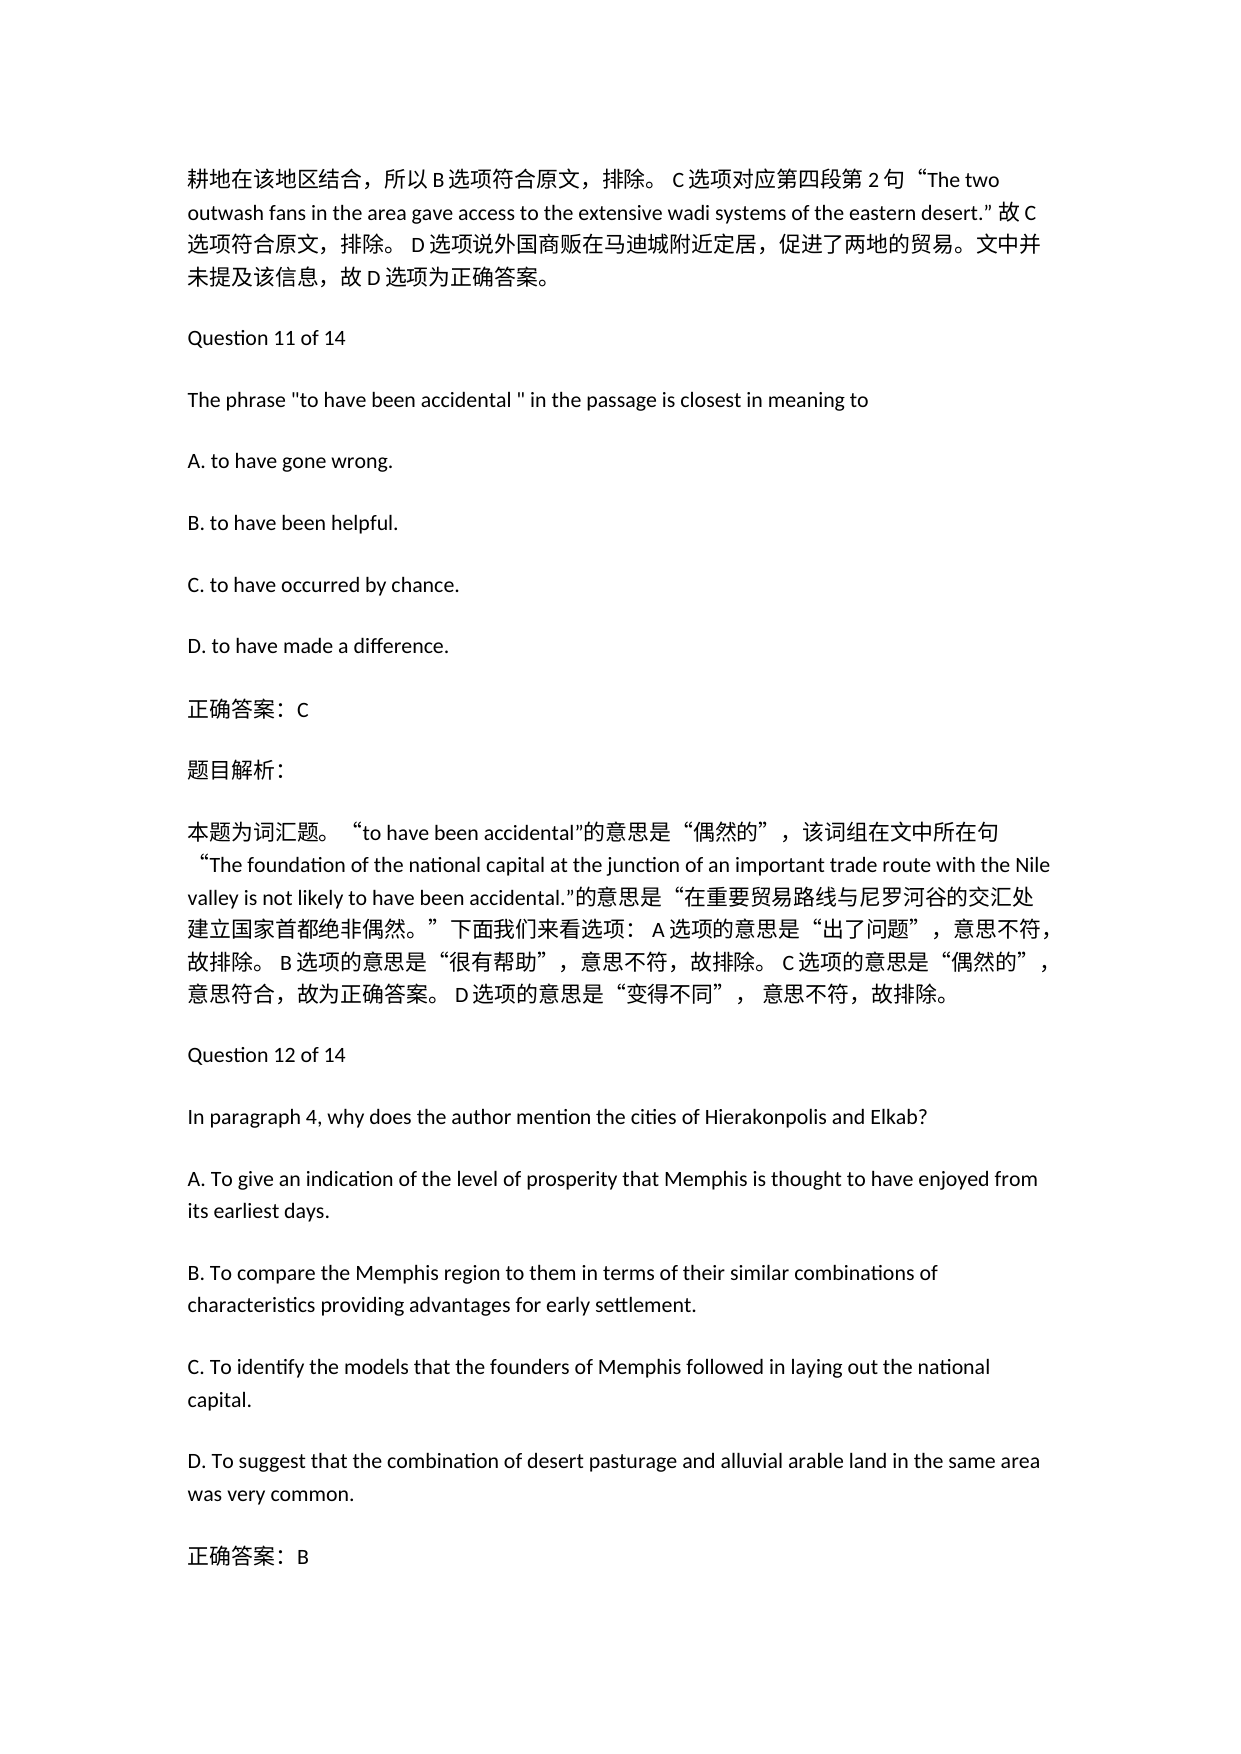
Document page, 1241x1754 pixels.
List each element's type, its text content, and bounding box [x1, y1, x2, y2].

text C. To identify the models that the founders of Memphis followed in laying out the national capital. [187, 1350, 1053, 1415]
text 本题为词汇题。“to have been accidental”的意思是“偶然的”，该词组在文中所在句“The foundation of the national capital at the junction of an important trade route with the Nile valley is not likely to have been accidental.”的意思是“在重要贸易路线与尼罗河谷的交汇处建立国家首都绝非偶然。”下面我们来看选项： A选项的意思是“出了问题”，意思不符，故排除。 B选项的意思是“很有帮助”，意思不符，故排除。 C选项的意思是“偶然的”，意思符合，故为正确答案。 D选项的意思是“变得不同”， 意思不符，故排除。 [187, 814, 1053, 1009]
text C. to have occurred by chance. [187, 568, 1053, 600]
text The phrase "to have been accidental " in the passage is closest in meaning to [187, 383, 1053, 415]
text In paragraph 4, why does the author mention the cities of Hierakonpolis and Elkab? [187, 1100, 1053, 1133]
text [187, 162, 1053, 292]
text B. To compare the Memphis region to them in terms of their similar combinations of characteristics providing advantages for early settlement. [187, 1256, 1053, 1321]
text D. To suggest that the combination of desert pasturage and alluvial arable land in the same area was very common. [187, 1444, 1053, 1509]
text B. to have been helpful. [187, 506, 1053, 539]
text Question 12 of 14 [187, 1039, 1053, 1071]
text A. to have gone wrong. [187, 444, 1053, 477]
text 正确答案：C [187, 691, 1053, 724]
text D. to have made a difference. [187, 629, 1053, 662]
text 正确答案：B [187, 1539, 1053, 1571]
text Question 11 of 14 [187, 321, 1053, 354]
text A. To give an indication of the level of prosperity that Memphis is thought to have enjoyed from its earliest days. [187, 1162, 1053, 1227]
text 题目解析： [187, 753, 1053, 785]
